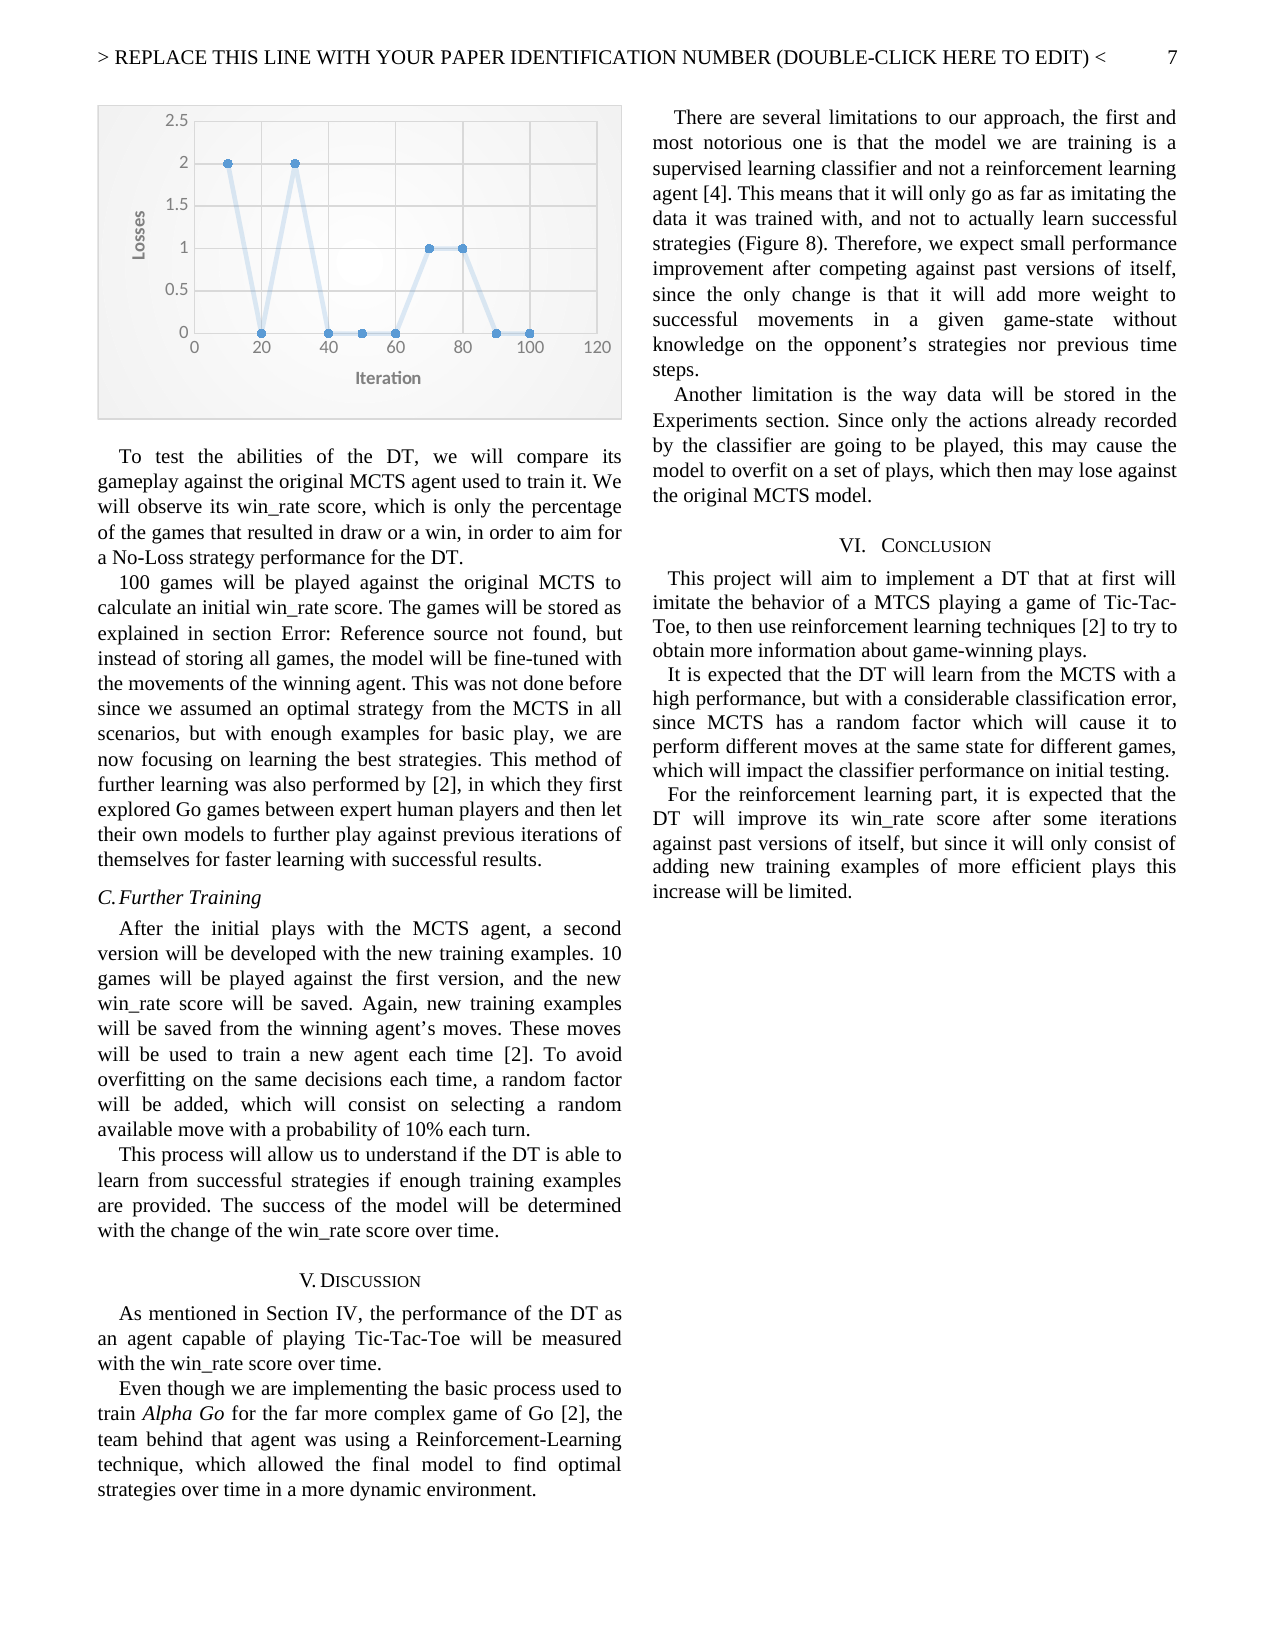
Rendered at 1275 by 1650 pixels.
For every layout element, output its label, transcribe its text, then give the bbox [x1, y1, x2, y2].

subtitle Further Training [97, 885, 622, 909]
text Another limitation is the way data will be stored in the Experiments section. Since only the actions already recorded by the classifier are going to be played, this may cause the model to overfit on a set of plays, which then may lose against the original MCTS model. [652, 382, 1177, 507]
text This process will allow us to understand if the DT is able to learn from successful strategies if enough training examples are provided. The success of the model will be determined with the change of the win_rate score over time. [97, 1142, 622, 1242]
text For the reinforcement learning part, it is expected that the DT will improve its win_rate score after some iterations against past versions of itself, but since it will only consist of adding new training examples of more efficient plays this increase will be limited. [652, 782, 1177, 903]
text There are several limitations to our approach, the first and most notorious one is that the model we are training is a supervised learning classifier and not a reinforcement learning agent . This means that it will only go as far as imitating the data it was trained with, and not to actually learn successful strategies (Figure 8). Therefore, we expect small performance improvement after competing against past versions of itself, since the only change is that it will add more weight to successful movements in a given game-state without knowledge on the opponent’s strategies nor previous time steps. [652, 105, 1177, 381]
text Even though we are implementing the basic process used to train Alpha Go for the far more complex game of Go , the team behind that agent was using a Reinforcement-Learning technique, which allowed the final model to find optimal strategies over time in a more dynamic environment. [97, 1376, 622, 1501]
text This project will aim to implement a DT that at first will imitate the behavior of a MTCS playing a game of Tic-Tac-Toe, to then use reinforcement learning techniques to try to obtain more information about game-winning plays. [652, 566, 1177, 662]
text As mentioned in Section IV, the performance of the DT as an agent capable of playing Tic-Tac-Toe will be measured with the win_rate score over time. [97, 1301, 622, 1375]
text After the initial plays with the MCTS agent, a second version will be developed with the new training examples. 10 games will be played against the first version, and the new win_rate score will be saved. Again, new training examples will be saved from the winning agent’s moves. These moves will be used to train a new agent each time. To avoid overfitting on the same decisions each time, a random factor will be added, which will consist on selecting a random available move with a probability of 10% each turn. [97, 915, 622, 1141]
text It is expected that the DT will learn from the MCTS with a high performance, but with a considerable classification error, since MCTS has a random factor which will cause it to perform different moves at the same state for different games, which will impact the classifier performance on initial testing. [652, 662, 1177, 782]
text 100 games will be played against the original MCTS to calculate an initial win_rate score. The games will be stored as explained in section III.B, but instead of storing all games, the model will be fine-tuned with the movements of the winning agent. This was not done before since we assumed an optimal strategy from the MCTS in all scenarios, but with enough examples for basic play, we are now focusing on learning the best strategies. This method of further learning was also performed by , in which they first explored Go games between expert human players and then let their own models to further play against previous iterations of themselves for faster learning with successful results. [97, 570, 622, 871]
text To test the abilities of the DT, we will compare its gameplay against the original MCTS agent used to train it. We will observe its win_rate score, which is only the percentage of the games that resulted in draw or a win, in order to aim for a No-Loss strategy performance for the DT. [97, 444, 622, 569]
subtitle Conclusion [652, 533, 1177, 557]
subtitle Discussion [97, 1268, 622, 1292]
